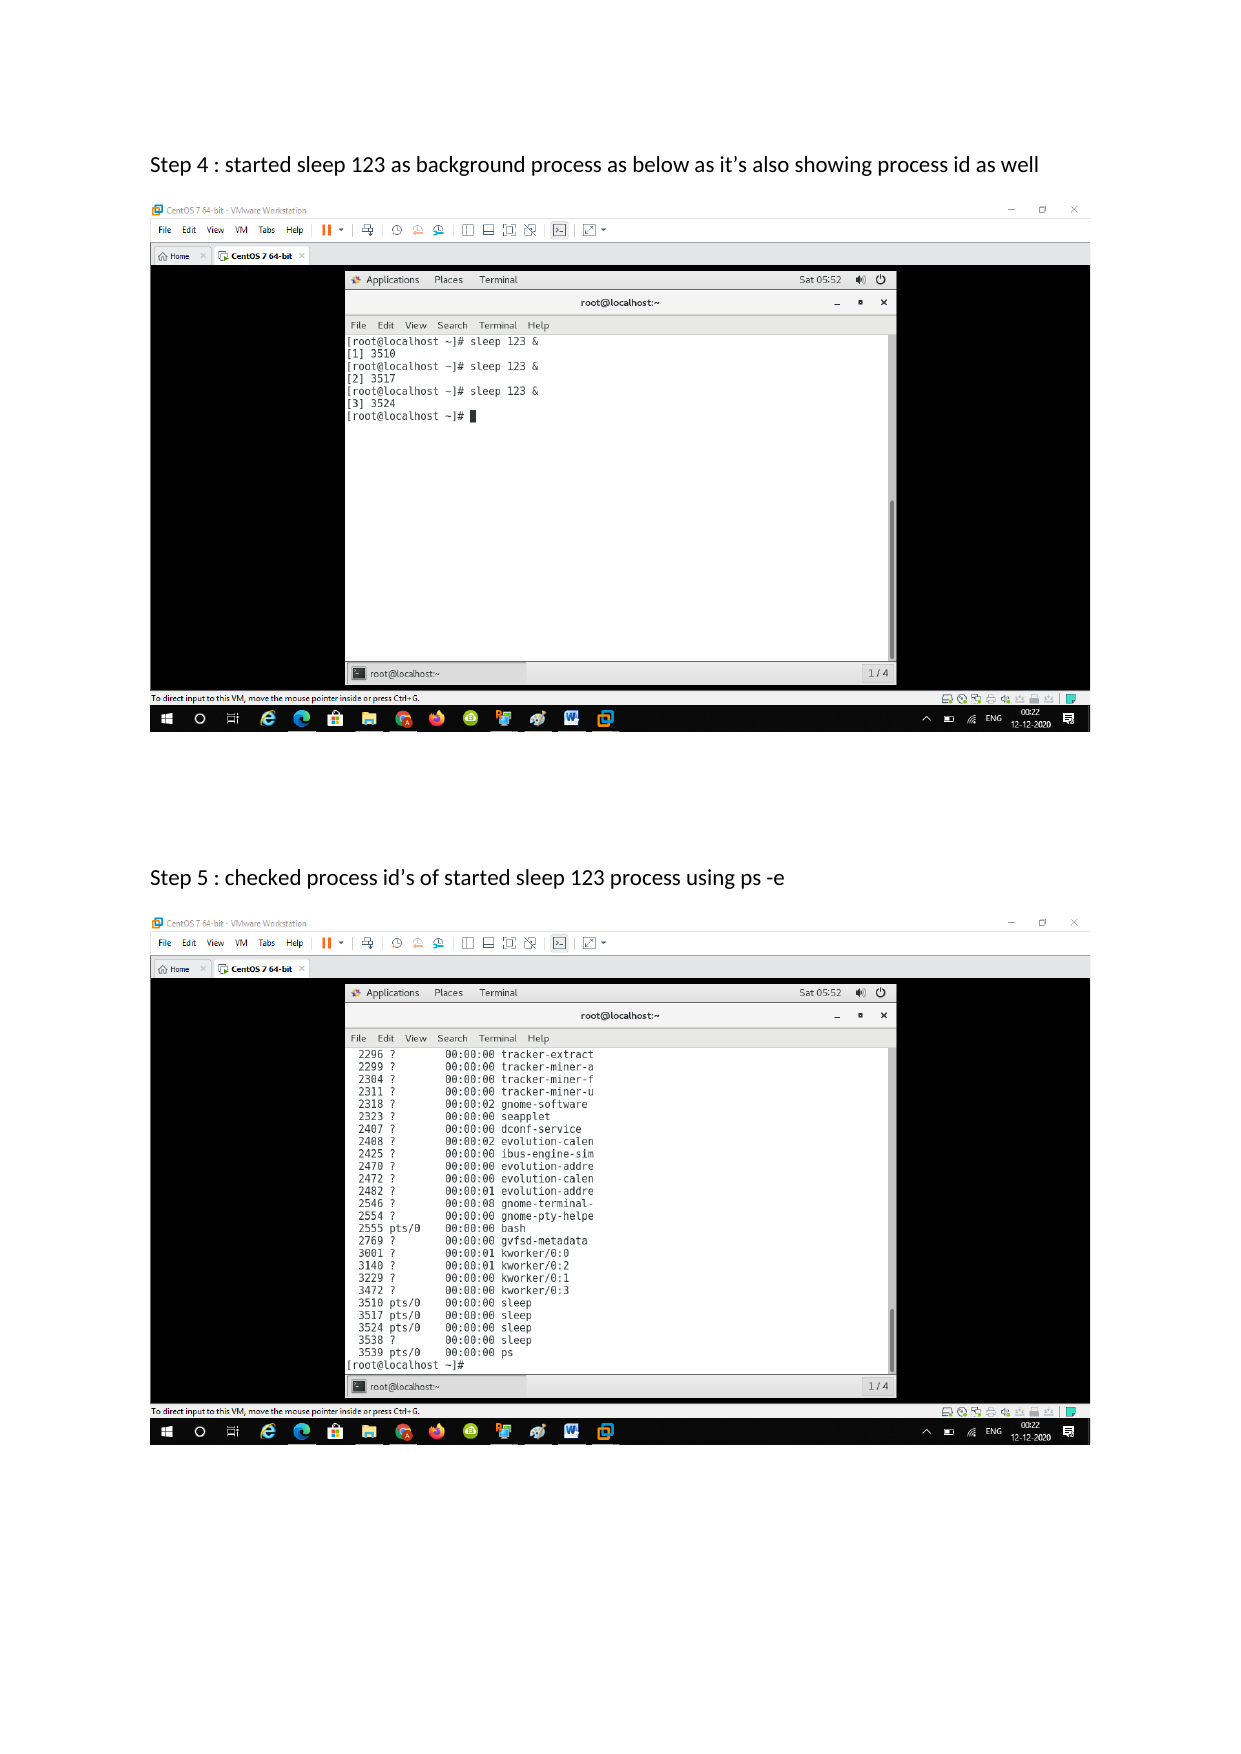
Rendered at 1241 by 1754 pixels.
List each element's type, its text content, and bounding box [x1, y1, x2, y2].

text Step 4 : started sleep 123 as background process as below as it’s also showing process id as well [150, 150, 1090, 178]
picture [150, 915, 1091, 1445]
text Step 5 : checked process id’s of started sleep 123 process using ps -e [150, 863, 1090, 891]
picture [150, 203, 1091, 732]
